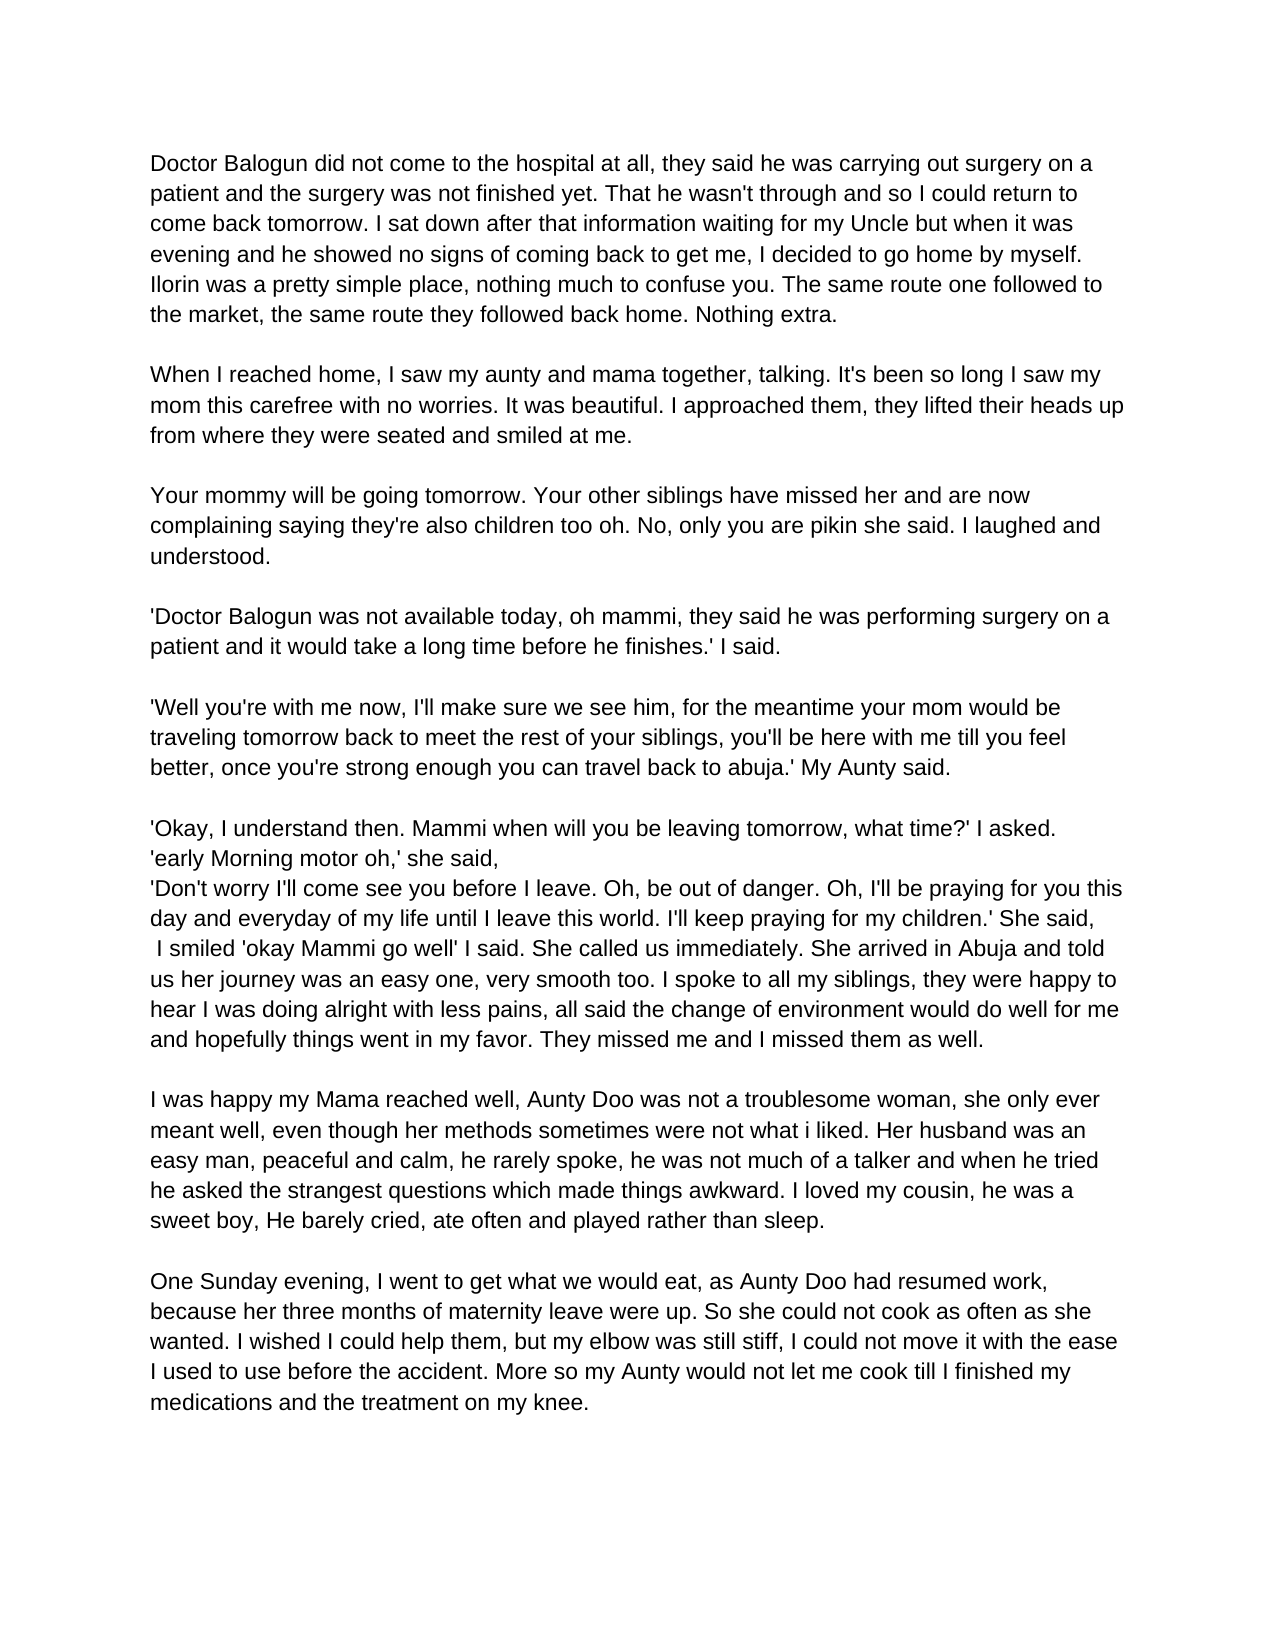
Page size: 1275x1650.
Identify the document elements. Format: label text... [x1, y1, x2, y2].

text I was happy my Mama reached well, Aunty Doo was not a troublesome woman, she only ever meant well, even though her methods sometimes were not what i liked. Her husband was an easy man, peaceful and calm, he rarely spoke, he was not much of a talker and when he tried he asked the strangest questions which made things awkward. I loved my cousin, he was a sweet boy, He barely cried, ate often and played rather than sleep. [150, 1086, 1125, 1234]
text I smiled 'okay Mammi go well' I said. She called us immediately. She arrived in Abuja and told us her journey was an easy one, very smooth too. I spoke to all my siblings, they were happy to hear I was doing alright with less pains, all said the change of environment would do well for me and hopefully things went in my favor. They missed me and I missed them as well. [150, 935, 1125, 1052]
text One Sunday evening, I went to get what we would eat, as Aunty Doo had resumed work, because her three months of maternity leave were up. So she could not cook as often as she wanted. I wished I could help them, but my elbow was still stiff, I could not move it with the ease I used to use before the accident. More so my Aunty would not let me cook till I finished my medications and the treatment on my knee. [150, 1268, 1125, 1415]
text 'Well you're with me now, I'll make sure we see him, for the meantime your mom would be traveling tomorrow back to meet the rest of your siblings, you'll be here with me till you feel better, once you're strong enough you can travel back to abuja.' My Aunty said. [150, 694, 1125, 781]
text 'Doctor Balogun was not available today, oh mammi, they said he was performing surgery on a patient and it would take a long time before he finishes.' I said. [150, 603, 1125, 660]
text 'early Morning motor oh,' she said, [150, 845, 1125, 871]
text When I reached home, I saw my aunty and mama together, talking. It's been so long I saw my mom this carefree with no worries. It was beautiful. I approached them, they lifted their heads up from where they were seated and smiled at me. [150, 361, 1125, 448]
text 'Don't worry I'll come see you before I leave. Oh, be out of danger. Oh, I'll be praying for you this day and everyday of my life until I leave this world. I'll keep praying for my children.' She said, [150, 875, 1125, 932]
text Your mommy will be going tomorrow. Your other siblings have missed her and are now complaining saying they're also children too oh. No, only you are pikin she said. I laughed and understood. [150, 482, 1125, 569]
text Doctor Balogun did not come to the hospital at all, they said he was carrying out surgery on a patient and the surgery was not finished yet. That he wasn't through and so I could return to come back tomorrow. I sat down after that information waiting for my Uncle but when it was evening and he showed no signs of coming back to get me, I decided to go home by myself. Ilorin was a pretty simple place, nothing much to confuse you. The same route one followed to the market, the same route they followed back home. Nothing extra. [150, 150, 1125, 327]
text 'Okay, I understand then. Mammi when will you be leaving tomorrow, what time?' I asked. [150, 814, 1125, 841]
